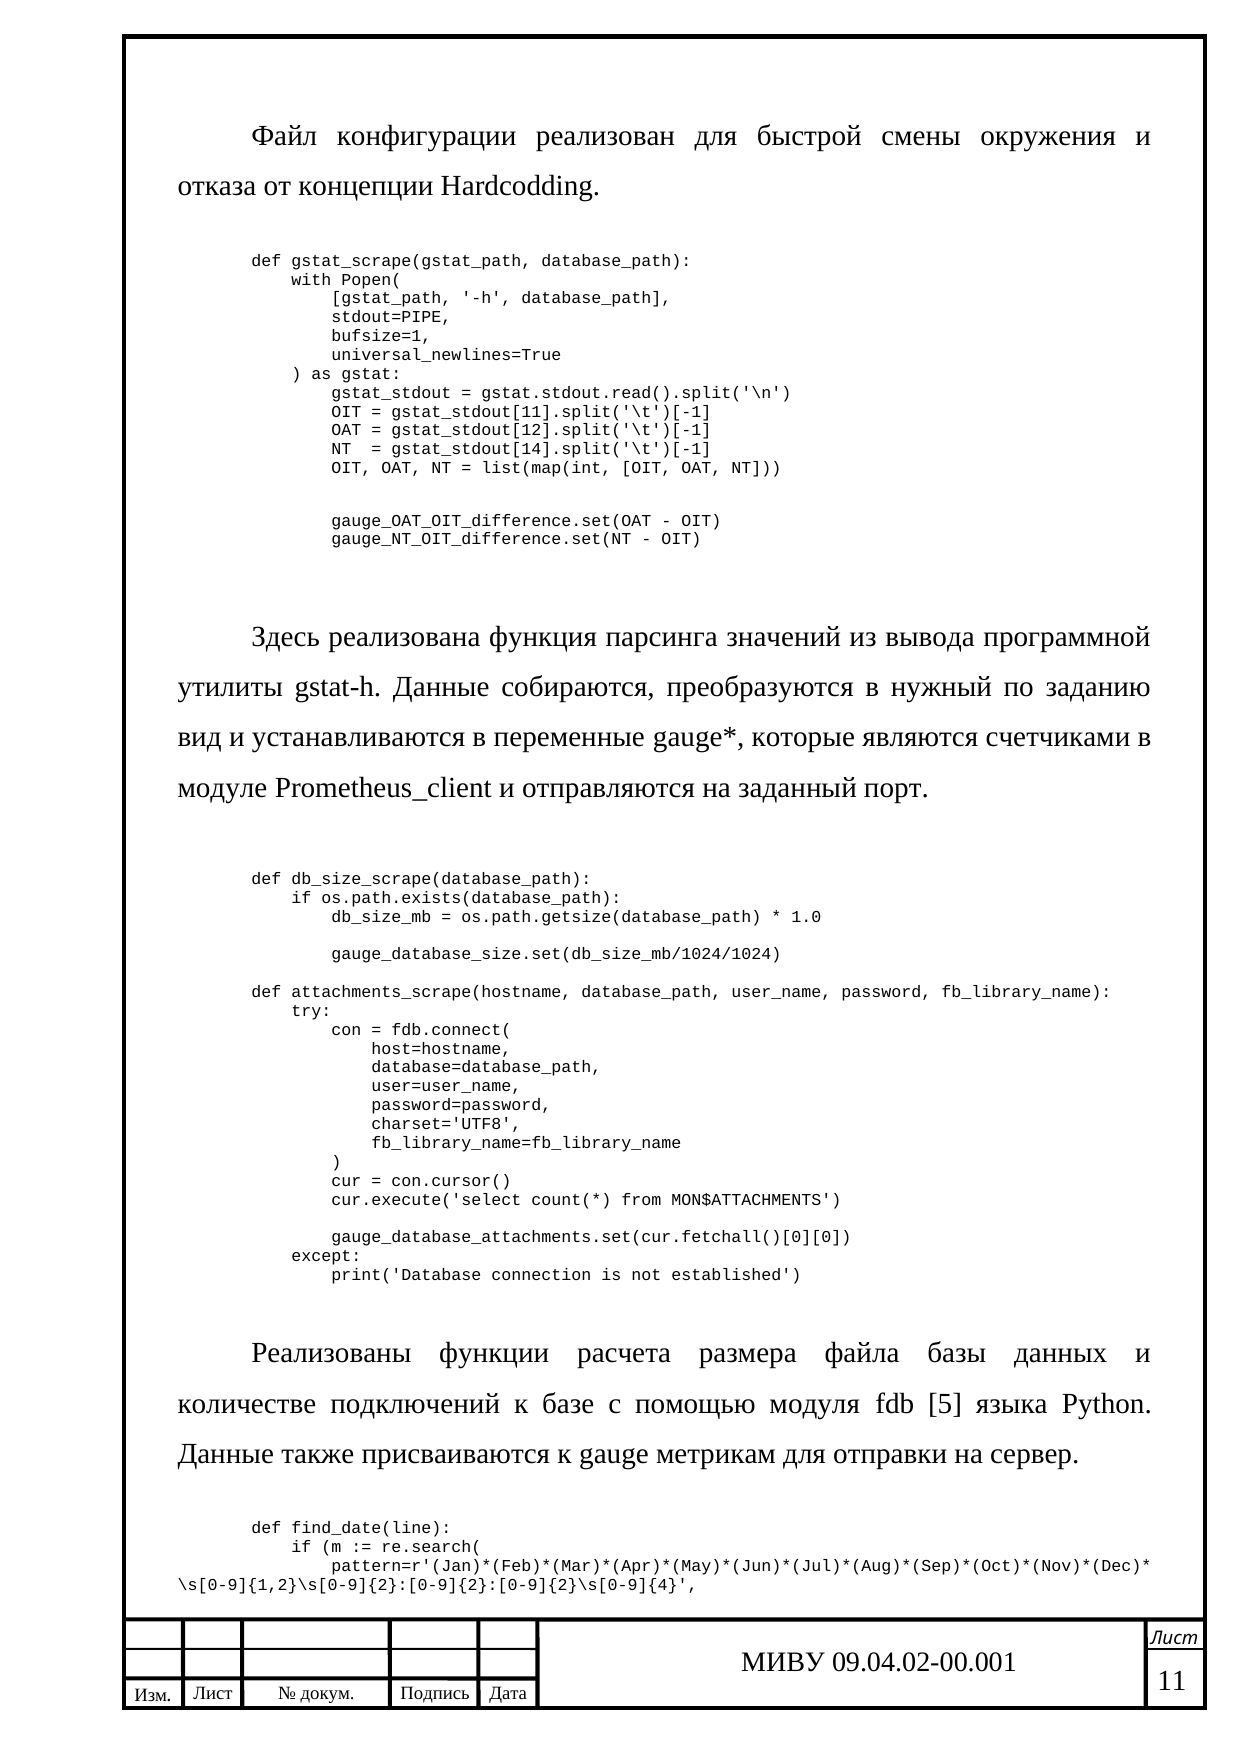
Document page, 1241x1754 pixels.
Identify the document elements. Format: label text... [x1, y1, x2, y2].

text Реализованы функции расчета размера файла базы данных и количестве подключений к базе с помощью модуля fdb [5] языка Python. Данные также присваиваются к gauge метрикам для отправки на сервер. [177, 1336, 1152, 1470]
text def attachments_scrape(hostname, database_path, user_name, password, fb_library_name): [177, 984, 1152, 1002]
text if (m := re.search( [177, 1539, 1152, 1558]
text con = fdb.connect( [177, 1021, 1152, 1040]
text with Popen( [177, 271, 1152, 290]
text try: [177, 1002, 1152, 1021]
text OIT = gstat_stdout[11].split('\t')[-1] [177, 403, 1152, 422]
text OIT, OAT, NT = list(map(int, [OIT, OAT, NT])) [177, 460, 1152, 478]
text cur = con.cursor() [177, 1172, 1152, 1191]
text gauge_database_size.set(db_size_mb/1024/1024) [177, 946, 1152, 965]
text db_size_mb = os.path.getsize(database_path) * 1.0 [177, 908, 1152, 927]
text pattern=r'(Jan)*(Feb)*(Mar)*(Apr)*(May)*(Jun)*(Jul)*(Aug)*(Sep)*(Oct)*(Nov)*(Dec)*\s[0-9]{1,2}\s[0-9]{2}:[0-9]{2}:[0-9]{2}\s[0-9]{4}', [177, 1558, 1152, 1596]
text Здесь реализована функция парсинга значений из вывода программной утилиты gstat-h. Данные собираются, преобразуются в нужный по заданию вид и устанавливаются в переменные gauge*, которые являются счетчиками в модуле Prometheus_client и отправляются на заданный порт. [177, 619, 1152, 803]
text host=hostname, [177, 1040, 1152, 1059]
text if os.path.exists(database_path): [177, 889, 1152, 908]
text ) as gstat: [177, 365, 1152, 384]
text gauge_NT_OIT_difference.set(NT - OIT) [177, 531, 1152, 550]
text user=user_name, [177, 1078, 1152, 1097]
text charset='UTF8', [177, 1116, 1152, 1134]
text password=password, [177, 1097, 1152, 1116]
text bufsize=1, [177, 328, 1152, 347]
text gauge_OAT_OIT_difference.set(OAT - OIT) [177, 512, 1152, 531]
text gstat_stdout = gstat.stdout.read().split('\n') [177, 384, 1152, 403]
text ) [177, 1153, 1152, 1172]
text cur.execute('select count(*) from MON$ATTACHMENTS') [177, 1191, 1152, 1210]
text except: [177, 1248, 1152, 1266]
text Файл конфигурации реализован для быстрой смены окружения и отказа от концепции Hardcodding. [177, 118, 1152, 202]
text OAT = gstat_stdout[12].split('\t')[-1] [177, 422, 1152, 441]
text def gstat_scrape(gstat_path, database_path): [177, 252, 1152, 271]
text [gstat_path, '-h', database_path], [177, 290, 1152, 309]
text NT = gstat_stdout[14].split('\t')[-1] [177, 441, 1152, 460]
text fb_library_name=fb_library_name [177, 1134, 1152, 1153]
text database=database_path, [177, 1059, 1152, 1078]
text gauge_database_attachments.set(cur.fetchall()[0][0]) [177, 1229, 1152, 1248]
text def find_date(line): [177, 1520, 1152, 1539]
text def db_size_scrape(database_path): [177, 871, 1152, 889]
text universal_newlines=True [177, 347, 1152, 365]
text stdout=PIPE, [177, 309, 1152, 328]
text print('Database connection is not established') [177, 1266, 1152, 1285]
